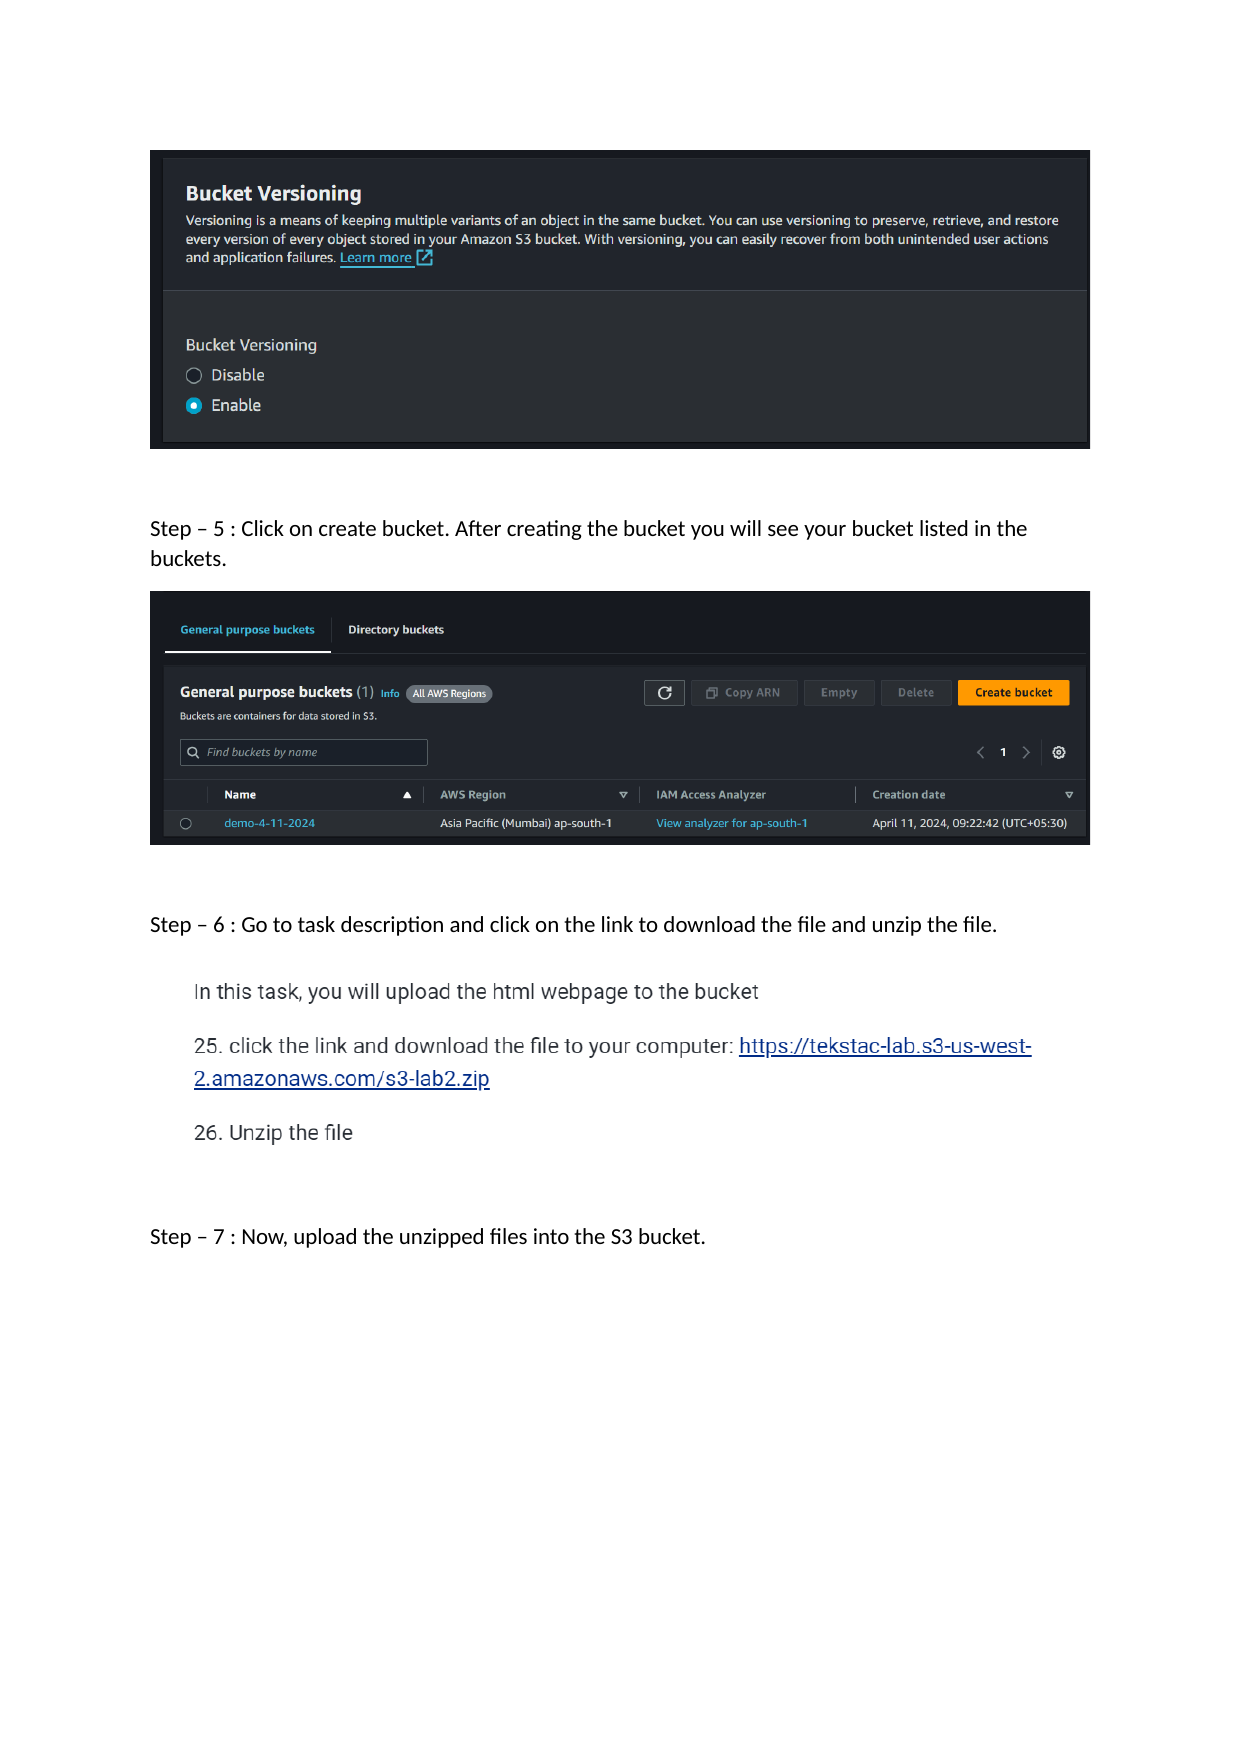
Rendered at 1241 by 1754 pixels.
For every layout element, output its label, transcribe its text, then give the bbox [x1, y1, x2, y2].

text Step – 6 : Go to task description and click on the link to download the file and unzip the file. [150, 911, 1090, 938]
text Step – 5 : Click on create bucket. After creating the bucket you will see your bucket listed in the buckets. [150, 514, 1090, 572]
picture [150, 957, 1091, 1157]
picture [150, 591, 1091, 845]
text Step – 7 : Now, upload the unzipped files into the S3 bucket. [150, 1222, 1090, 1251]
picture [150, 150, 1091, 449]
